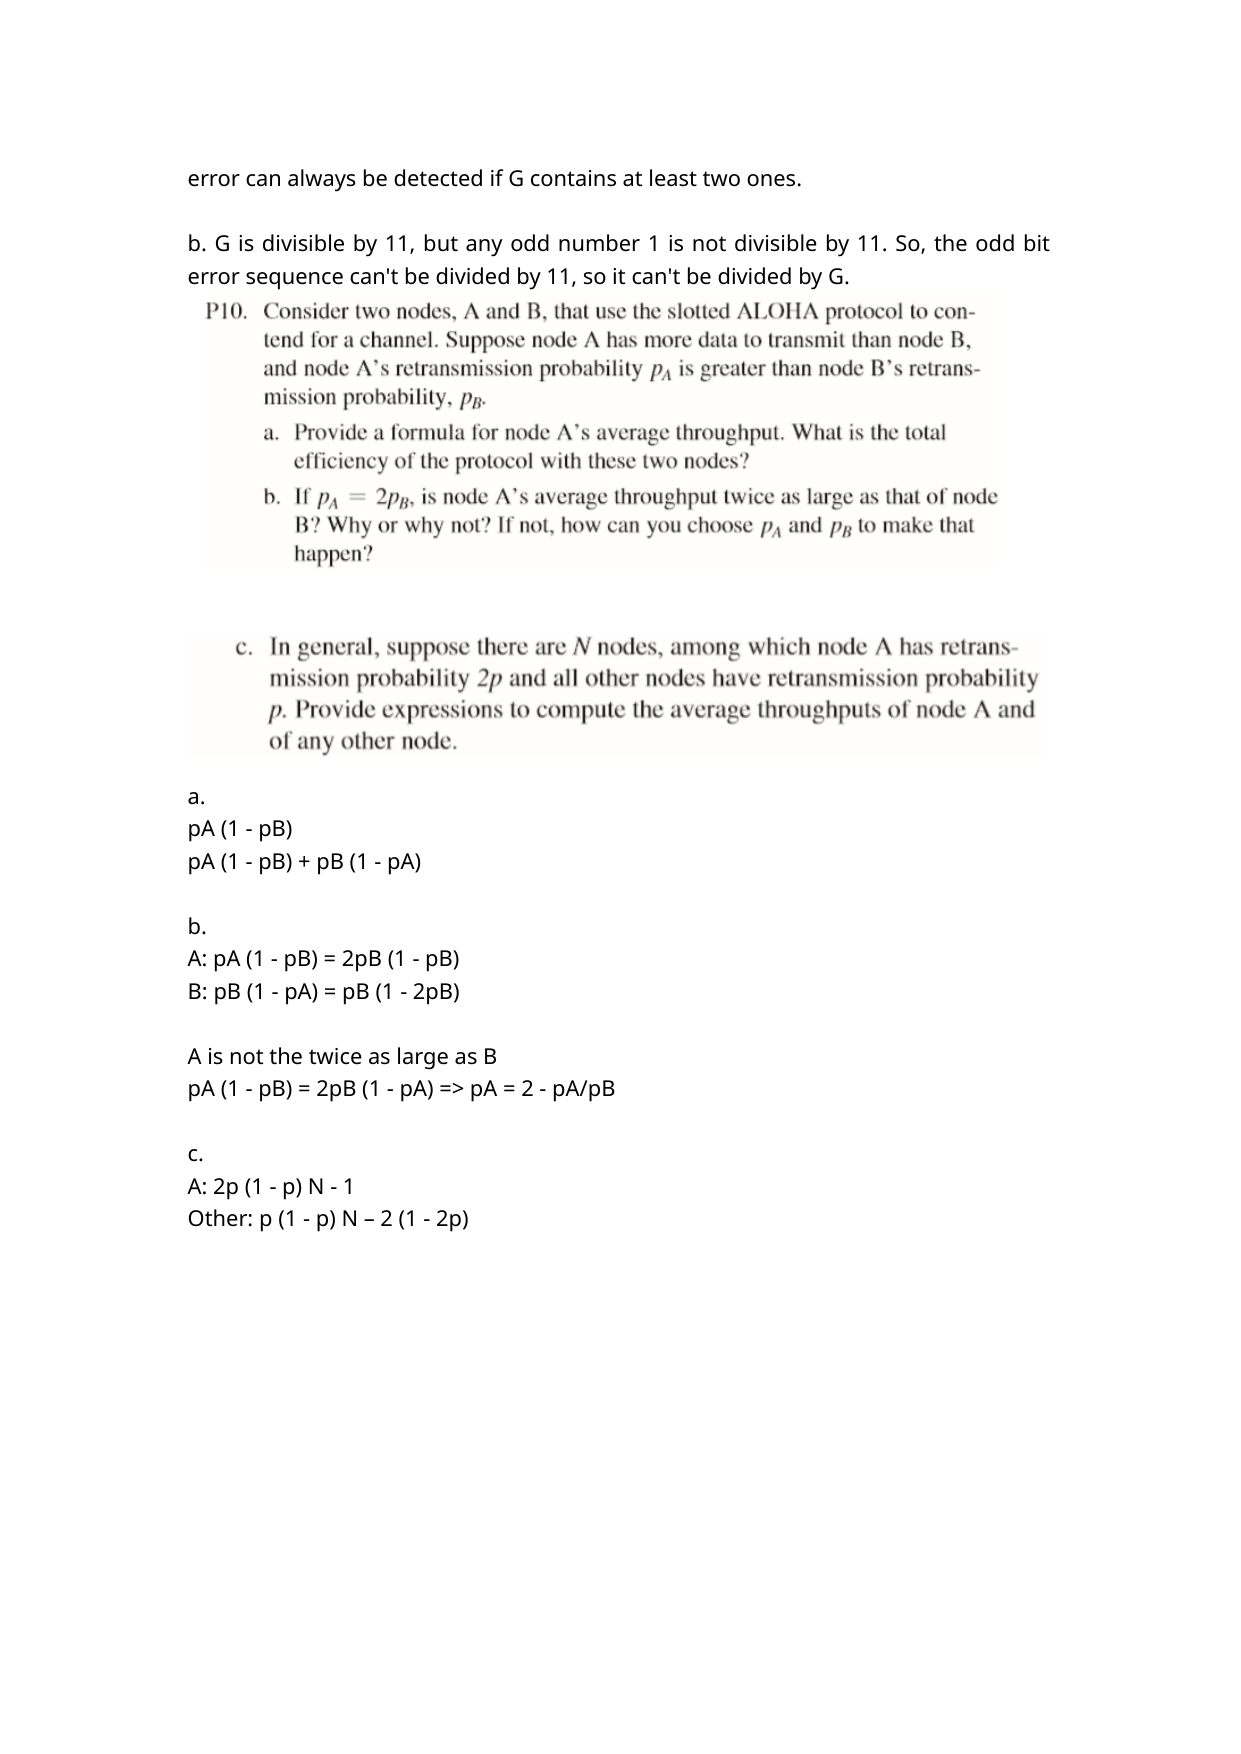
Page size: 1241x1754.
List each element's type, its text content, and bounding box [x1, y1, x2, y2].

text pA (1 - pB) [187, 812, 1053, 844]
text A: pA (1 - pB) = 2pB (1 - pB) [187, 942, 1053, 974]
text A: 2p (1 - p) N - 1 [187, 1169, 1053, 1202]
text A is not the twice as large as B [187, 1039, 1053, 1072]
text b. G is divisible by 11, but any odd number 1 is not divisible by 11. So, the odd bit error sequence can't be divided by 11, so it can't be divided by G. [187, 227, 1053, 292]
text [187, 162, 1053, 194]
text pA (1 - pB) = 2pB (1 - pA) => pA = 2 - pA/pB [187, 1072, 1053, 1104]
text B: pB (1 - pA) = pB (1 - 2pB) [187, 974, 1053, 1007]
text Other: p (1 - p) N – 2 (1 - 2p) [187, 1202, 1053, 1234]
text a. [187, 779, 1053, 812]
text c. [187, 1137, 1053, 1169]
text b. [187, 909, 1053, 942]
text pA (1 - pB) + pB (1 - pA) [187, 844, 1053, 877]
picture [187, 617, 1053, 758]
picture [187, 292, 1053, 591]
